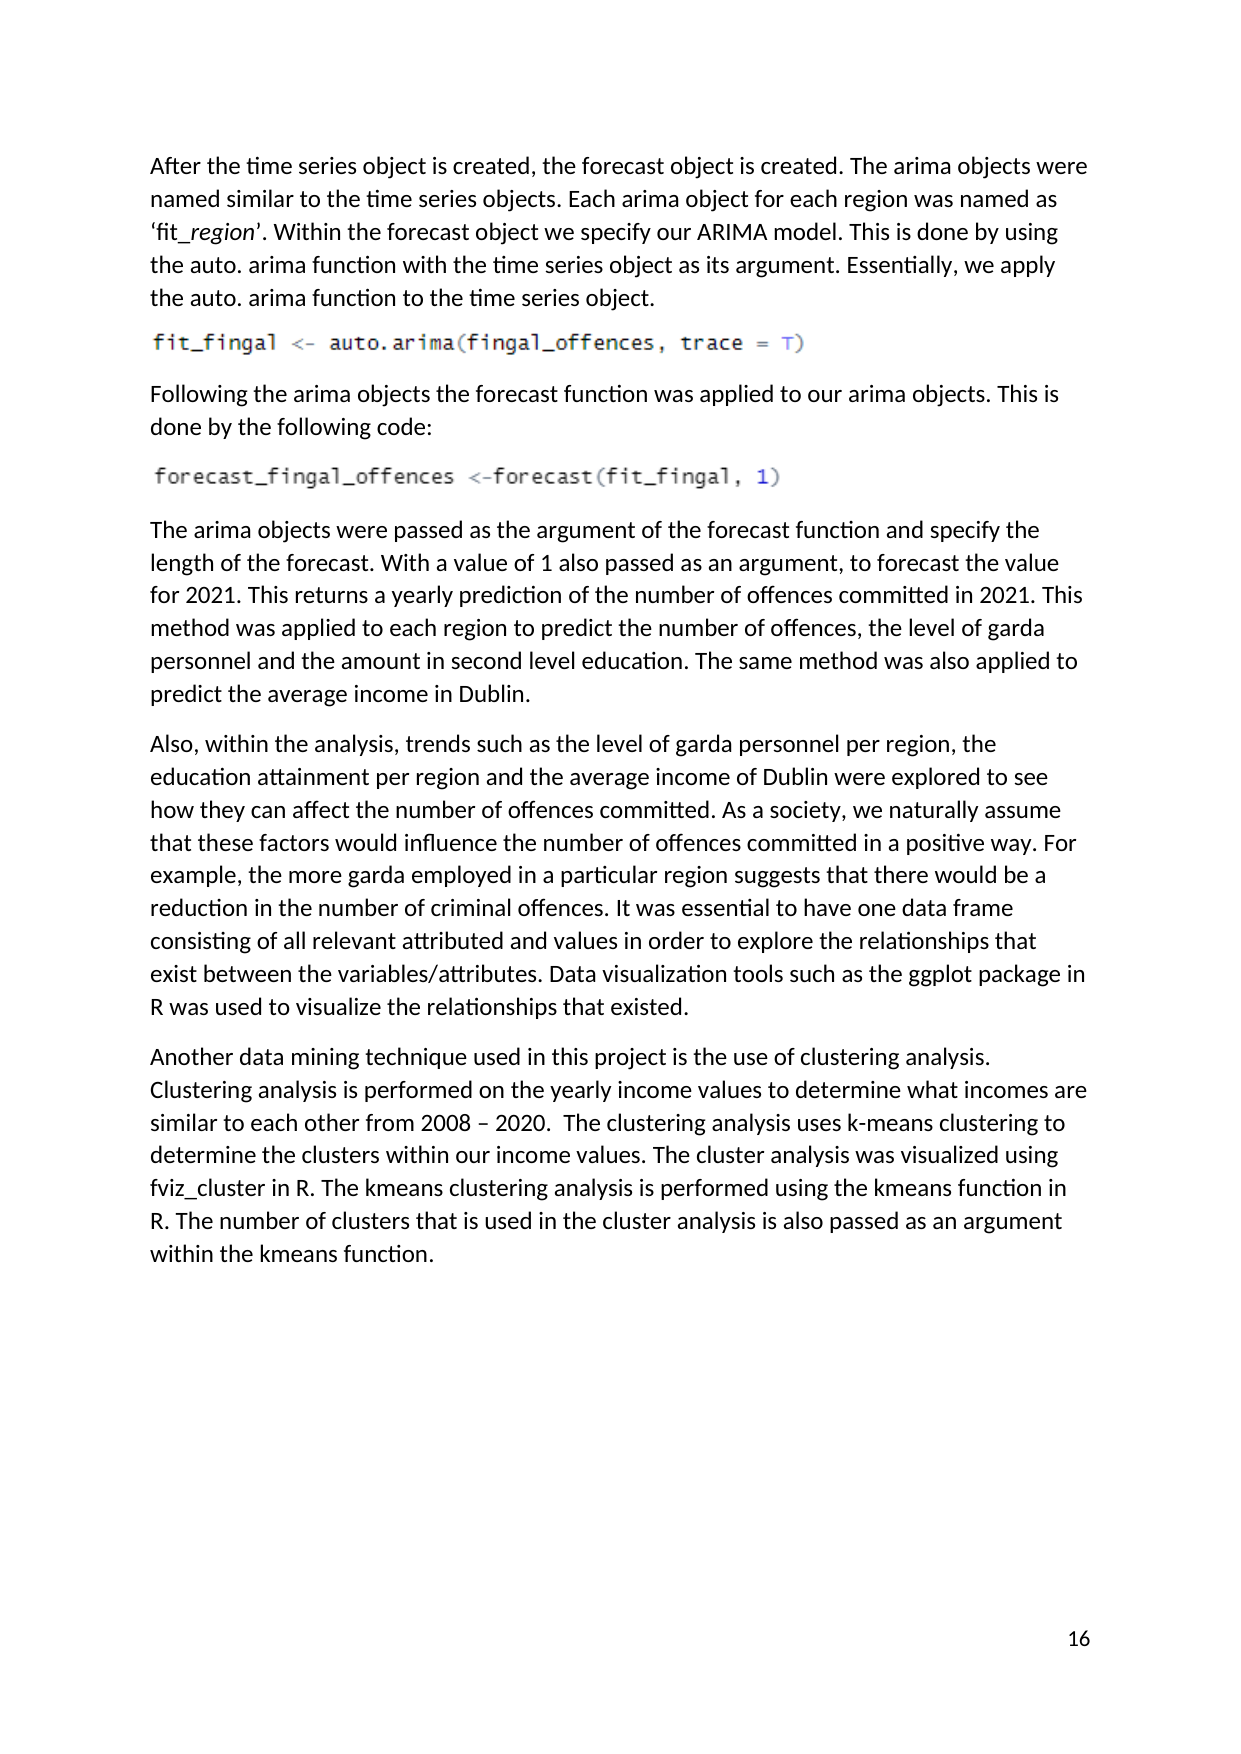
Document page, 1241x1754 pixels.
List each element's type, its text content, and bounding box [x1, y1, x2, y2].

text After the time series object is created, the forecast object is created. The arima objects were named similar to the time series objects. Each arima object for each region was named as ‘fit_region’. Within the forecast object we specify our ARIMA model. This is done by using the auto. arima function with the time series object as its argument. Essentially, we apply the auto. arima function to the time series object. [150, 150, 1090, 312]
text Also, within the analysis, trends such as the level of garda personnel per region, the education attainment per region and the average income of Dublin were explored to see how they can affect the number of offences committed. As a society, we naturally assume that these factors would influence the number of offences committed in a positive way. For example, the more garda employed in a particular region suggests that there would be a reduction in the number of criminal offences. It was essential to have one data frame consisting of all relevant attributed and values in order to explore the relationships that exist between the variables/attributes. Data visualization tools such as the ggplot package in R was used to visualize the relationships that existed. [150, 728, 1090, 1022]
text Following the arima objects the forecast function was applied to our arima objects. This is done by the following code: [150, 378, 1090, 442]
picture [150, 331, 807, 358]
picture [150, 460, 786, 495]
text The arima objects were passed as the argument of the forecast function and specify the length of the forecast. With a value of 1 also passed as an argument, to forecast the value for 2021. This returns a yearly prediction of the number of offences committed in 2021. This method was applied to each region to predict the number of offences, the level of garda personnel and the amount in second level education. The same method was also applied to predict the average income in Dublin. [150, 514, 1090, 709]
text Another data mining technique used in this project is the use of clustering analysis. Clustering analysis is performed on the yearly income values to determine what incomes are similar to each other from 2008 – 2020. The clustering analysis uses k-means clustering to determine the clusters within our income values. The cluster analysis was visualized using fviz_cluster in R. The kmeans clustering analysis is performed using the kmeans function in R. The number of clusters that is used in the cluster analysis is also passed as an argument within the kmeans function. [150, 1041, 1090, 1269]
